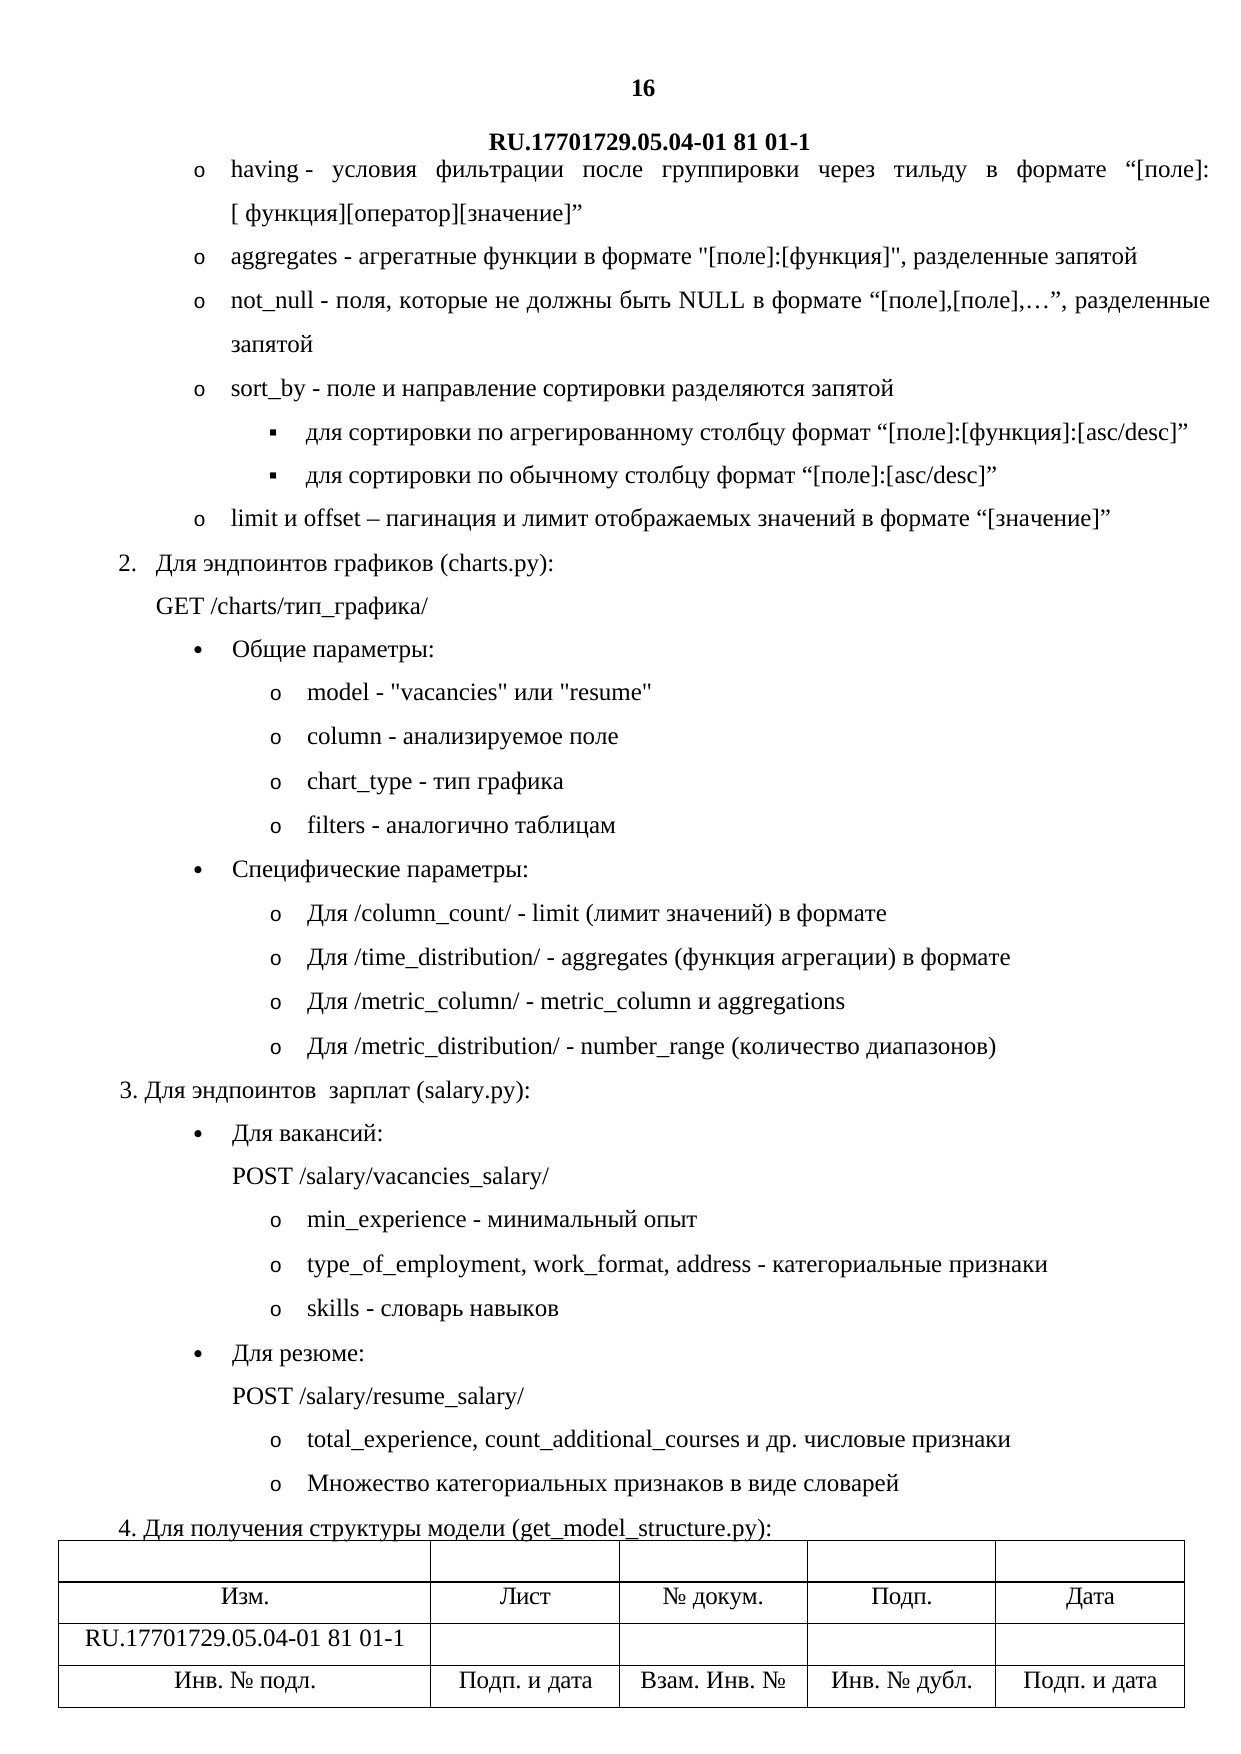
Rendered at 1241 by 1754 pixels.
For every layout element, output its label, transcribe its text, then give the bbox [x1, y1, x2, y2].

list aggregates - агрегатные функции в формате "[поле]:[функция]", разделенные запятой [193, 241, 1211, 271]
list total_experience, count_additional_courses и др. числовые признаки [269, 1424, 1211, 1453]
list Общие параметры: [194, 634, 1211, 663]
list min_experience - минимальный опыт [269, 1204, 1211, 1234]
list Для /metric_distribution/ - number_range (количество диапазонов) [269, 1031, 1211, 1060]
list not_null - поля, которые не должны быть NULL в формате “[поле],[поле],…”, разделенные запятой [193, 286, 1211, 358]
list Множество категориальных признаков в виде словарей [269, 1468, 1211, 1498]
list Для эндпоинтов графиков (charts.py): [118, 548, 1211, 576]
list Специфические параметры: [194, 854, 1211, 883]
list для сортировки по агрегированному столбцу формат “[поле]:[функция]:[asc/desc]” [268, 417, 1211, 446]
text GET /charts/тип_графика/ [156, 591, 1211, 619]
text 3. Для эндпоинтов зарплат (salary.py): [44, 1075, 1211, 1104]
list model - "vacancies" или "resume" [269, 677, 1211, 707]
text POST /salary/resume_salary/ [232, 1381, 1211, 1409]
list Для /time_distribution/ - aggregates (функция агрегации) в формате [269, 942, 1211, 972]
text POST /salary/vacancies_salary/ [232, 1161, 1211, 1190]
list filters - аналогично таблицам [269, 810, 1211, 840]
list chart_type - тип графика [269, 766, 1211, 795]
list Для резюме: [194, 1338, 1211, 1366]
text 4. Для получения структуры модели (get_model_structure.py): [118, 1513, 1211, 1541]
list Для /metric_column/ - metric_column и aggregations [269, 986, 1211, 1016]
list для сортировки по обычному столбцу формат “[поле]:[asc/desc]” [268, 460, 1211, 489]
list limit и offset – пагинация и лимит отображаемых значений в формате “[значение]” [193, 503, 1211, 533]
list type_of_employment, work_format, address - категориальные признаки [269, 1249, 1211, 1278]
list column - анализируемое поле [269, 721, 1211, 751]
list skills - словарь навыков [269, 1293, 1211, 1323]
list sort_by - поле и направление сортировки разделяются запятой [193, 373, 1211, 402]
list having - условия фильтрации после группировки через тильду в формате “[поле]:[ функция][оператор][значение]” [193, 154, 1211, 227]
list Для вакансий: [194, 1118, 1211, 1147]
list Для /column_count/ - limit (лимит значений) в формате [269, 898, 1211, 927]
